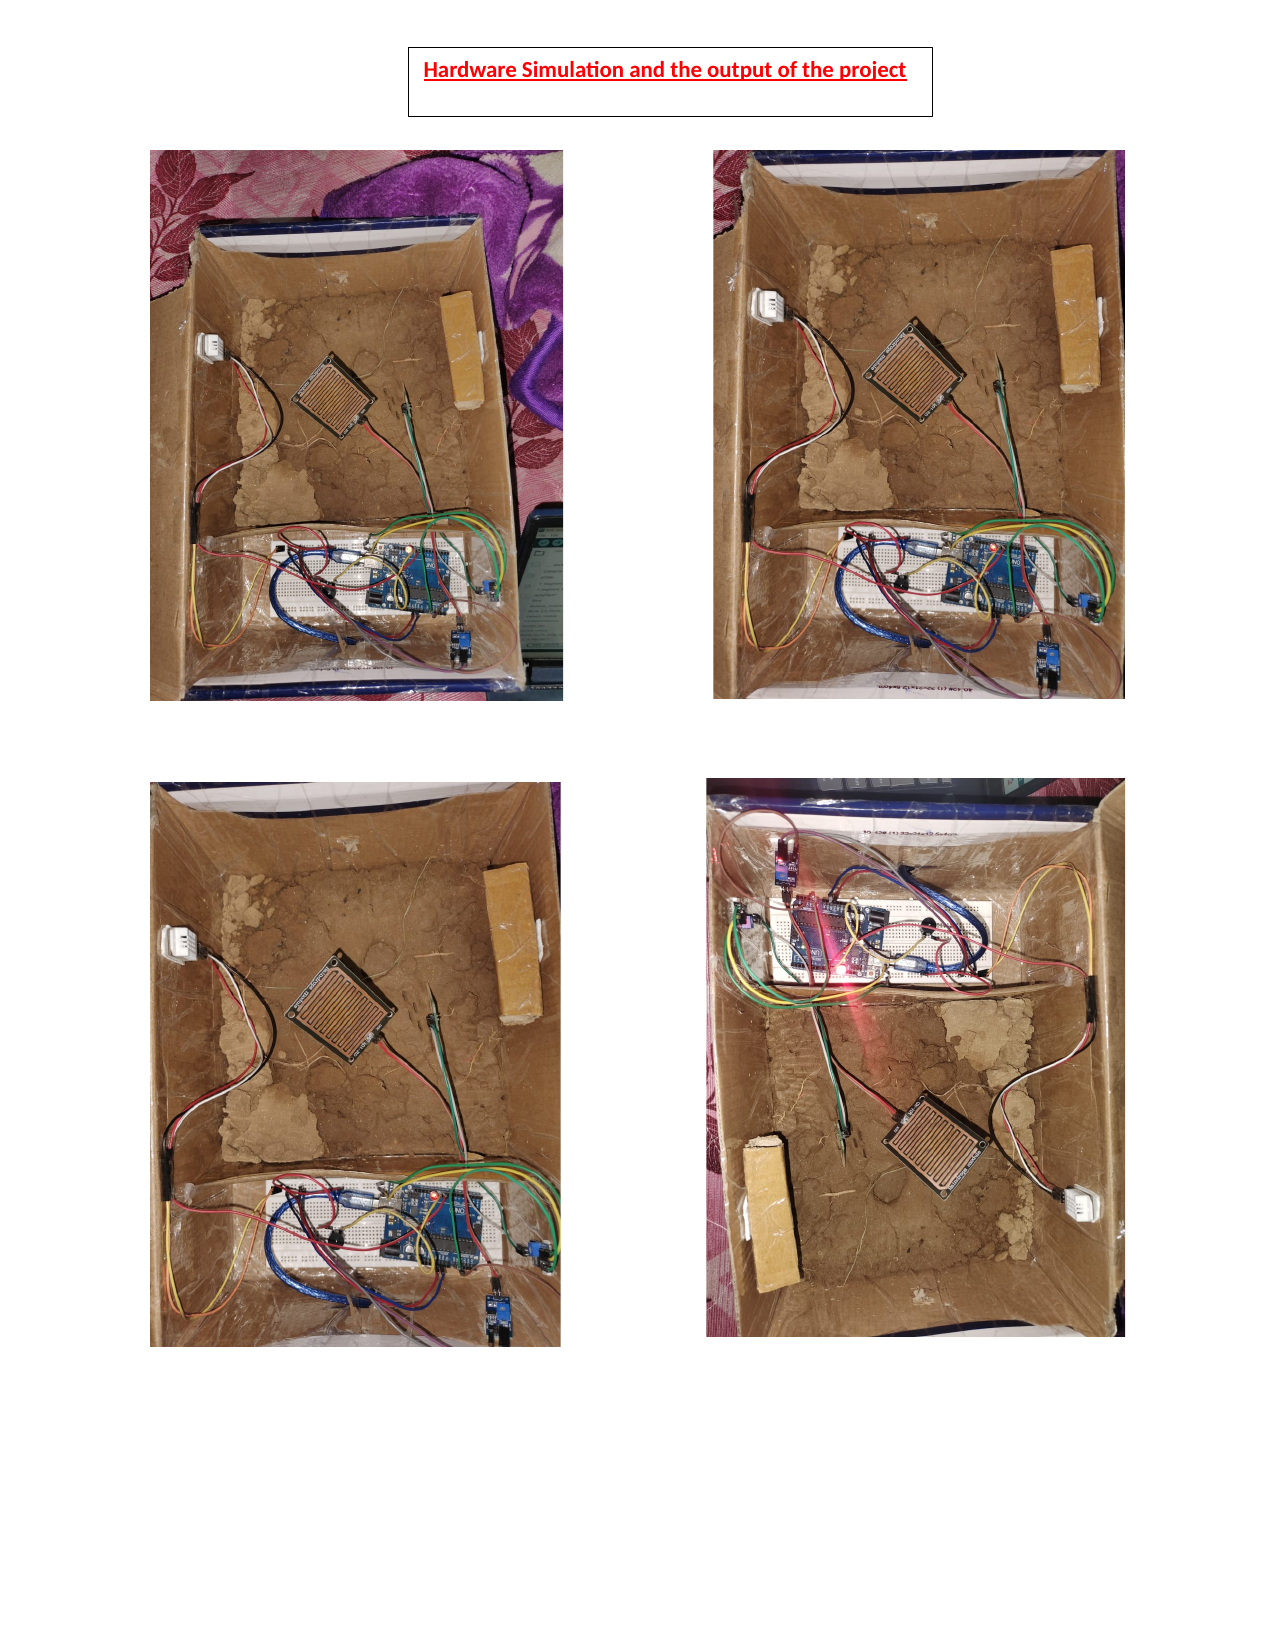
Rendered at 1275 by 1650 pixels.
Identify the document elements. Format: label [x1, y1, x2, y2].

picture [150, 150, 564, 701]
picture [706, 778, 1125, 1337]
picture [713, 150, 1125, 699]
picture [150, 782, 561, 1347]
